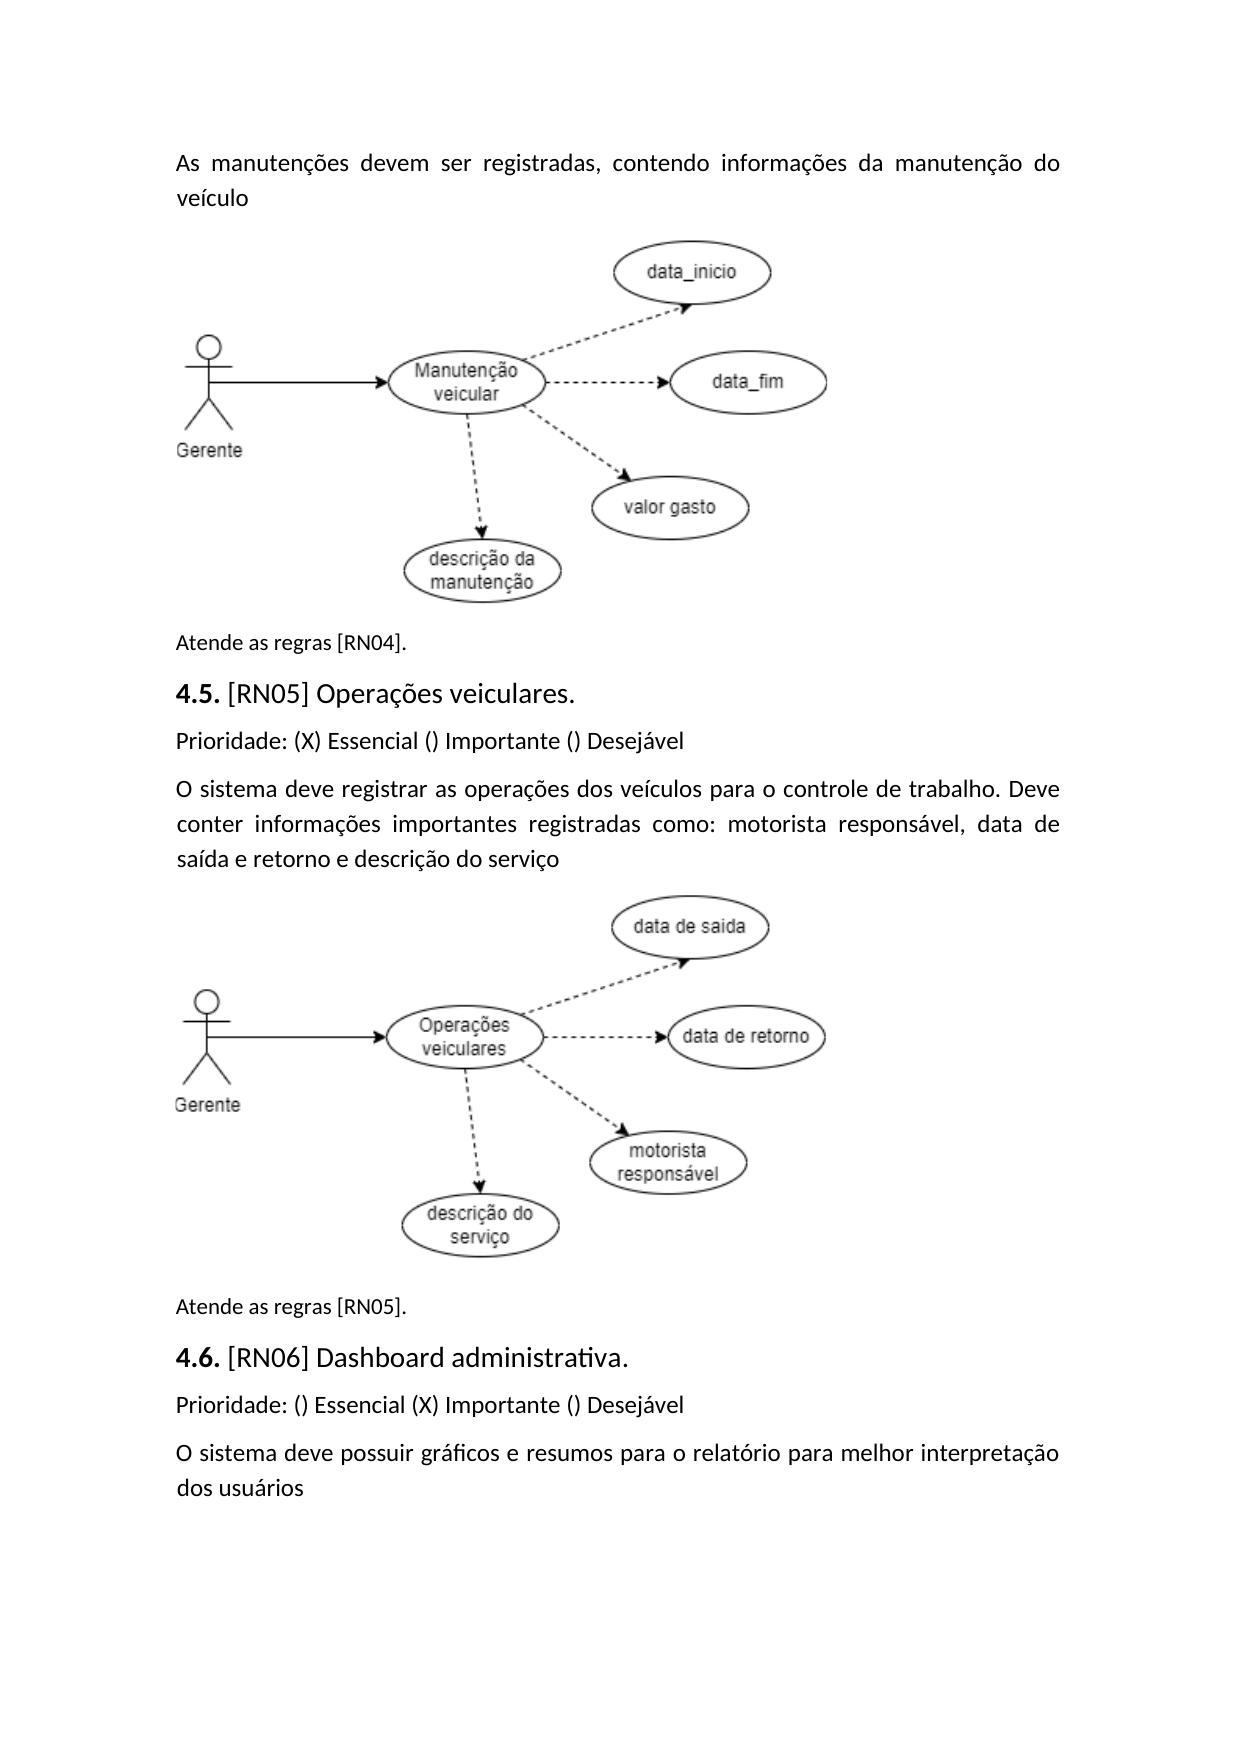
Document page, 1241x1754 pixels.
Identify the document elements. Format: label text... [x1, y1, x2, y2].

text O sistema deve possuir gráficos e resumos para o relatório para melhor interpretação dos usuários [176, 1438, 1061, 1503]
text Atende as regras [RN04]. [176, 628, 1062, 656]
text 4.5. [RN05] Operações veiculares. [176, 675, 1063, 710]
picture [175, 894, 826, 1275]
text As manutenções devem ser registradas, contendo informações da manutenção do veículo [176, 148, 1061, 213]
text 4.6. [RN06] Dashboard administrativa. [176, 1339, 1063, 1374]
text Atende as regras [RN05]. [176, 1292, 1062, 1320]
text Prioridade: () Essencial (X) Importante () Desejável [176, 1389, 1061, 1419]
picture [177, 233, 828, 611]
text Prioridade: (X) Essencial () Importante () Desejável [176, 725, 1061, 756]
text O sistema deve registrar as operações dos veículos para o controle de trabalho. Deve conter informações importantes registradas como: motorista responsável, data de saída e retorno e descrição do serviço [176, 773, 1061, 874]
